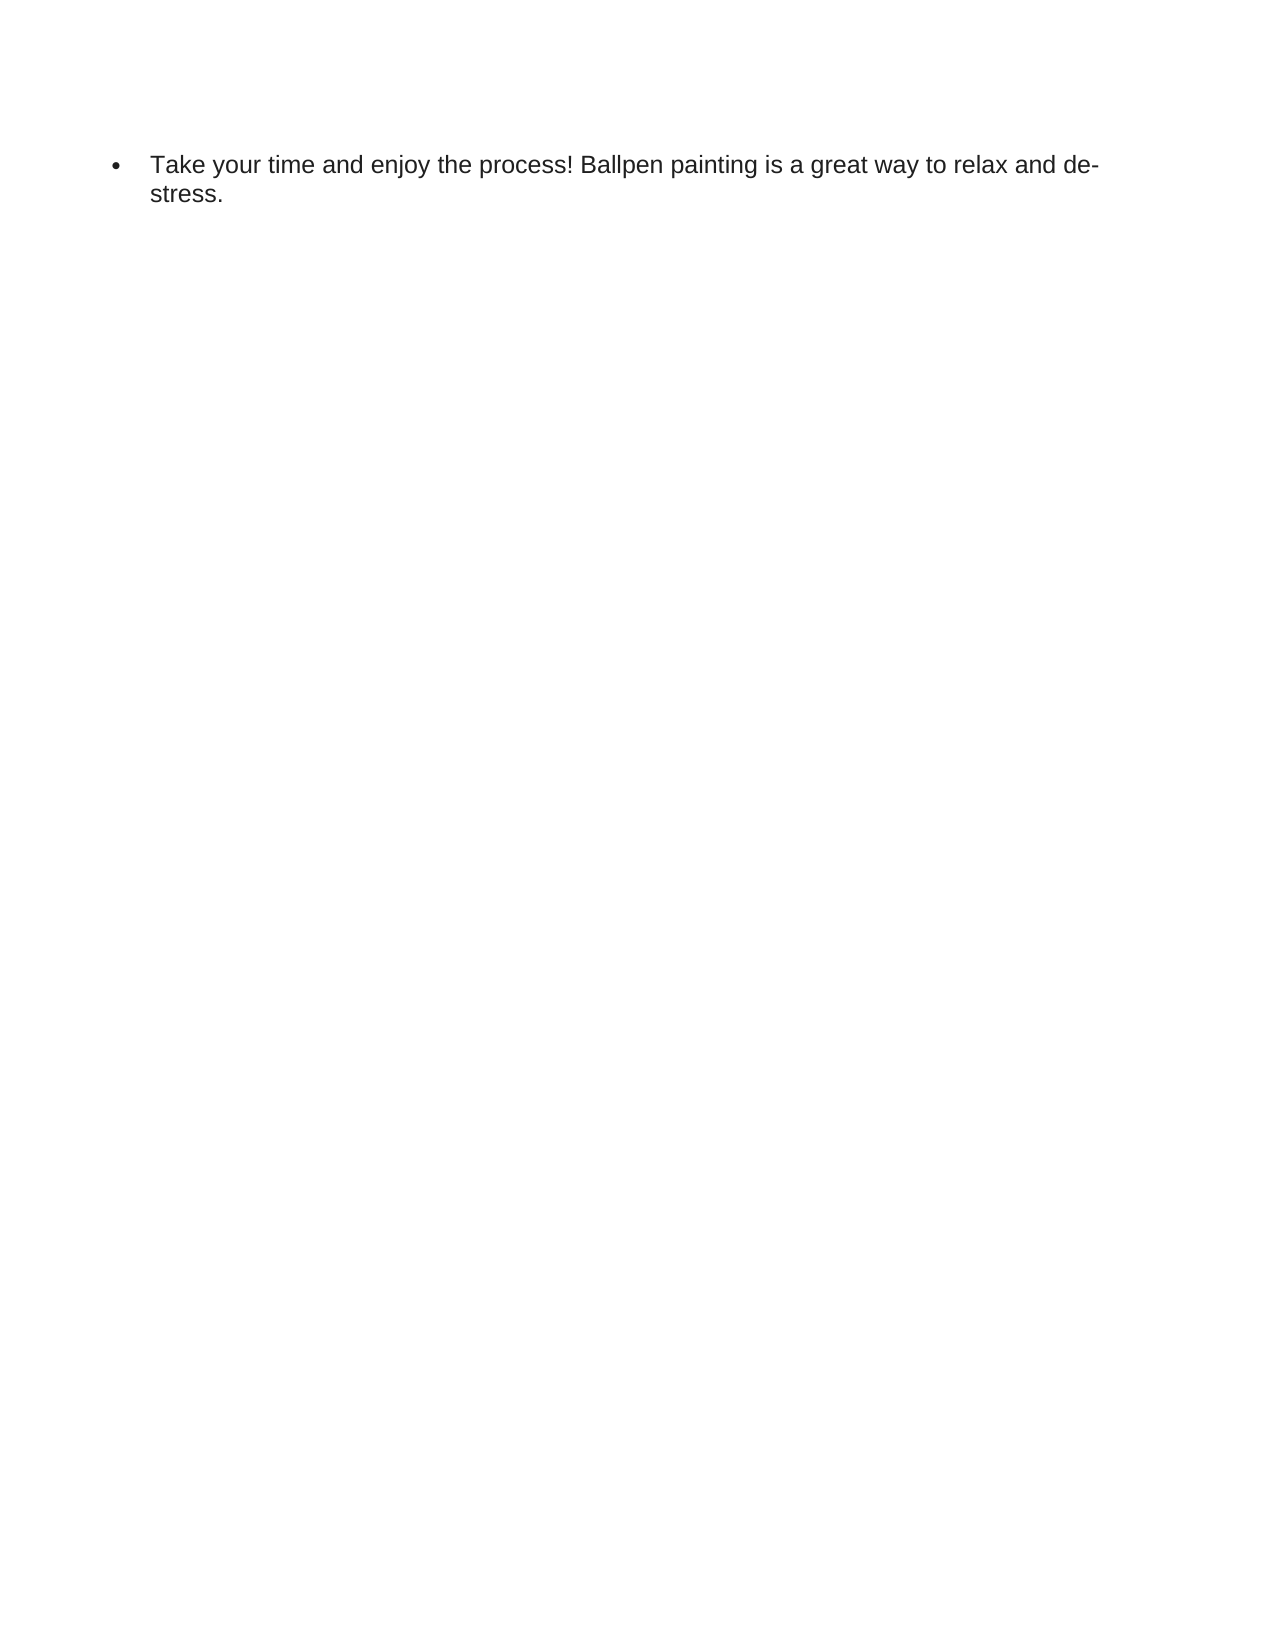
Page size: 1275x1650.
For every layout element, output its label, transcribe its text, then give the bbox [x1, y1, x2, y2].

list Take your time and enjoy the process! Ballpen painting is a great way to relax and de-stress. [112, 150, 1125, 207]
